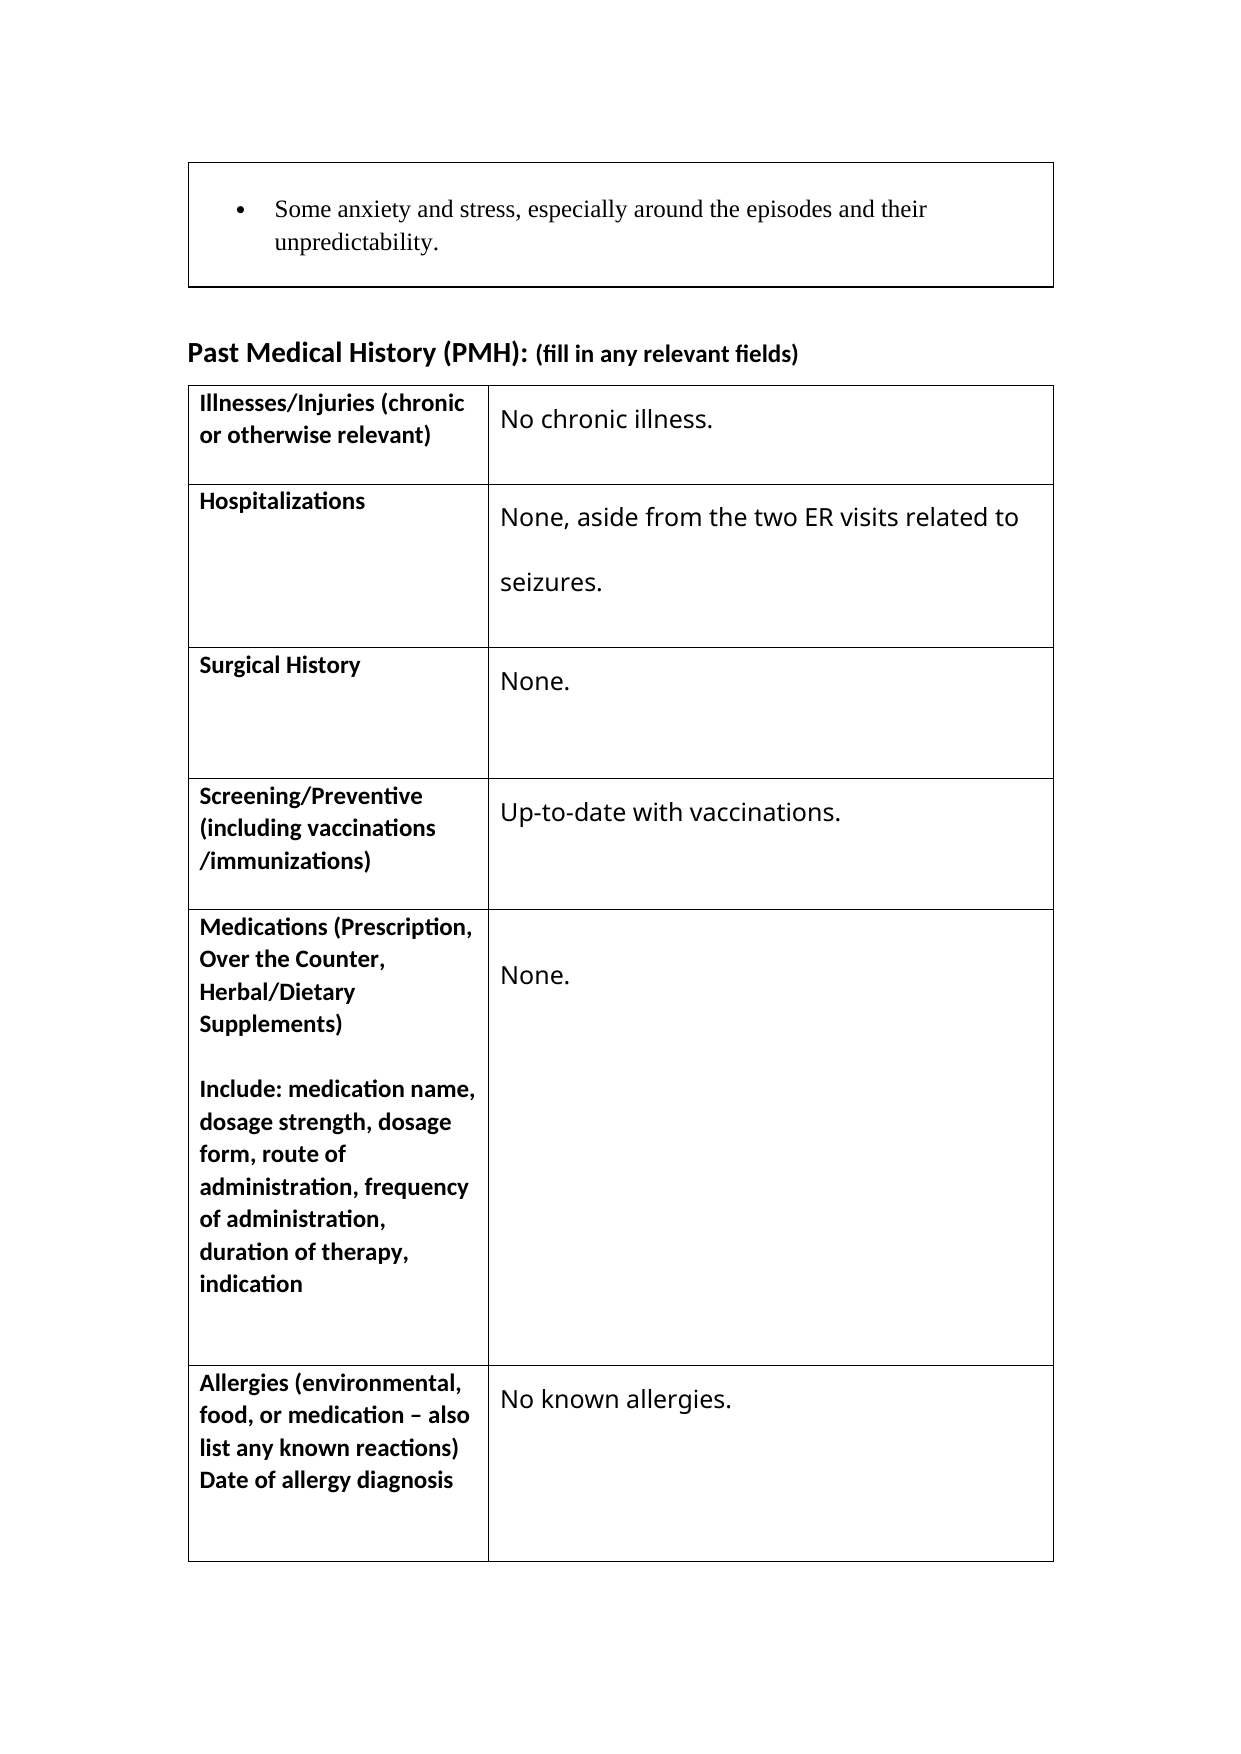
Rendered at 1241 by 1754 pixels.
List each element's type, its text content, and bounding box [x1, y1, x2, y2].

table_cell None. [489, 910, 1053, 1365]
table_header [189, 163, 1053, 286]
table_cell Hospitalizations [189, 485, 488, 647]
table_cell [189, 1366, 488, 1561]
table_header Illnesses/Injuries (chronic or otherwise relevant) [189, 386, 488, 483]
table_header No chronic illness. [489, 386, 1053, 483]
text Past Medical History (PMH): (fill in any relevant fields) [187, 320, 1053, 385]
table_cell Surgical History [189, 648, 488, 778]
table_cell No known allergies. [489, 1366, 1053, 1561]
table_cell Up-to-date with vaccinations. [489, 779, 1053, 909]
table_cell None. [489, 648, 1053, 778]
table_cell Screening/Preventive (including vaccinations /immunizations) [189, 779, 488, 909]
table_cell None, aside from the two ER visits related to seizures. [489, 485, 1053, 647]
table_cell Medications (Prescription, Over the Counter, Herbal/Dietary Supplements) Include: medication name, dosage strength, dosage form, route of administration, frequency of administration, duration of therapy, indication [189, 910, 488, 1365]
